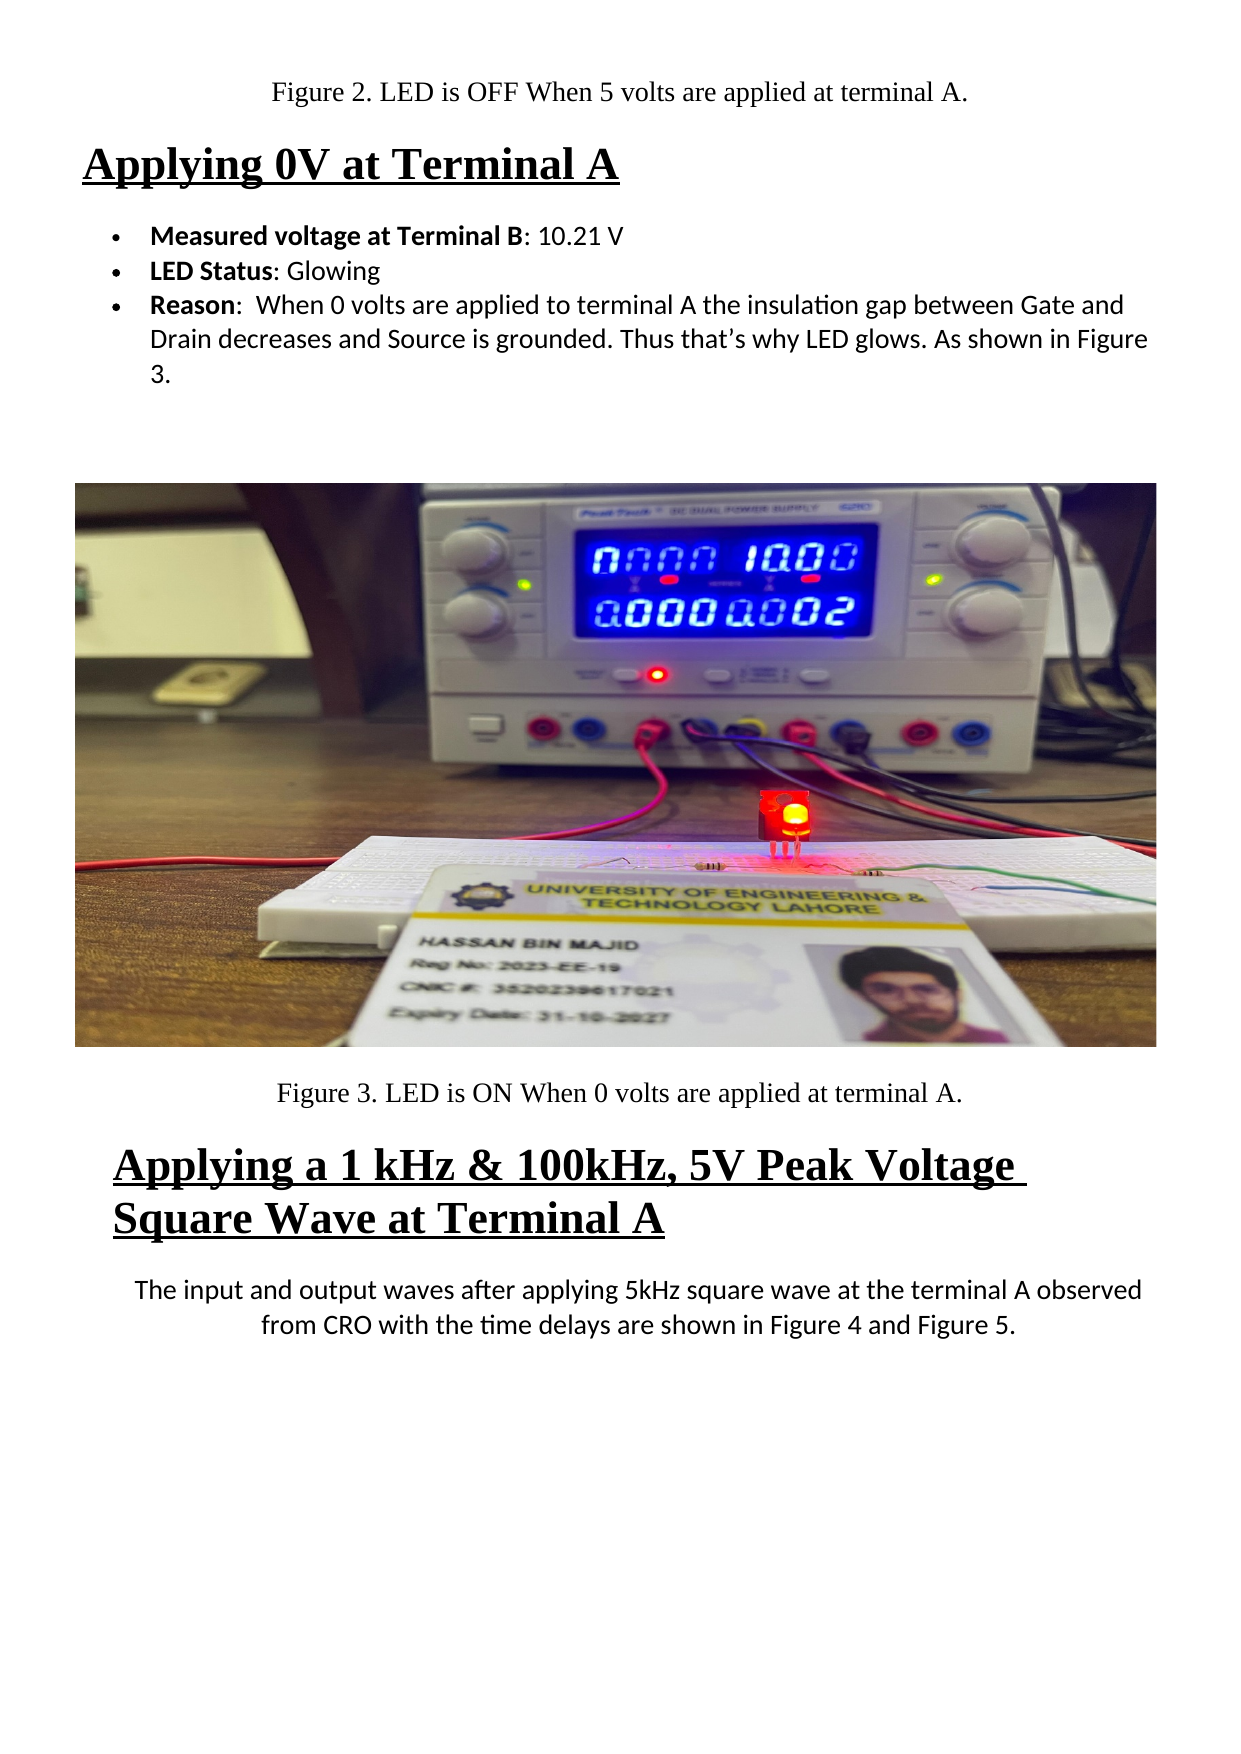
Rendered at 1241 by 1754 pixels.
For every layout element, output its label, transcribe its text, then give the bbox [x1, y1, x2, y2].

text Applying a 1 kHz & 100kHz, 5V Peak Voltage Square Wave at Terminal A [112, 1138, 1165, 1243]
list Reason: When 0 volts are applied to terminal A the insulation gap between Gate and Drain decreases and Source is grounded. Thus that’s why LED glows. As shown in Figure 3. [112, 287, 1165, 390]
text Applying 0V at Terminal A [75, 137, 1165, 189]
picture [75, 483, 1157, 1047]
list LED Status: Glowing [112, 253, 1165, 287]
text Figure 3. LED is ON When 0 volts are applied at terminal A. [75, 1076, 1165, 1109]
text The input and output waves after applying 5kHz square wave at the terminal A observed from CRO with the time delays are shown in Figure 4 and Figure 5. [112, 1272, 1165, 1341]
list Measured voltage at Terminal B: 10.21 V [112, 218, 1165, 253]
text Figure 2. LED is OFF When 5 volts are applied at terminal A. [75, 75, 1165, 107]
